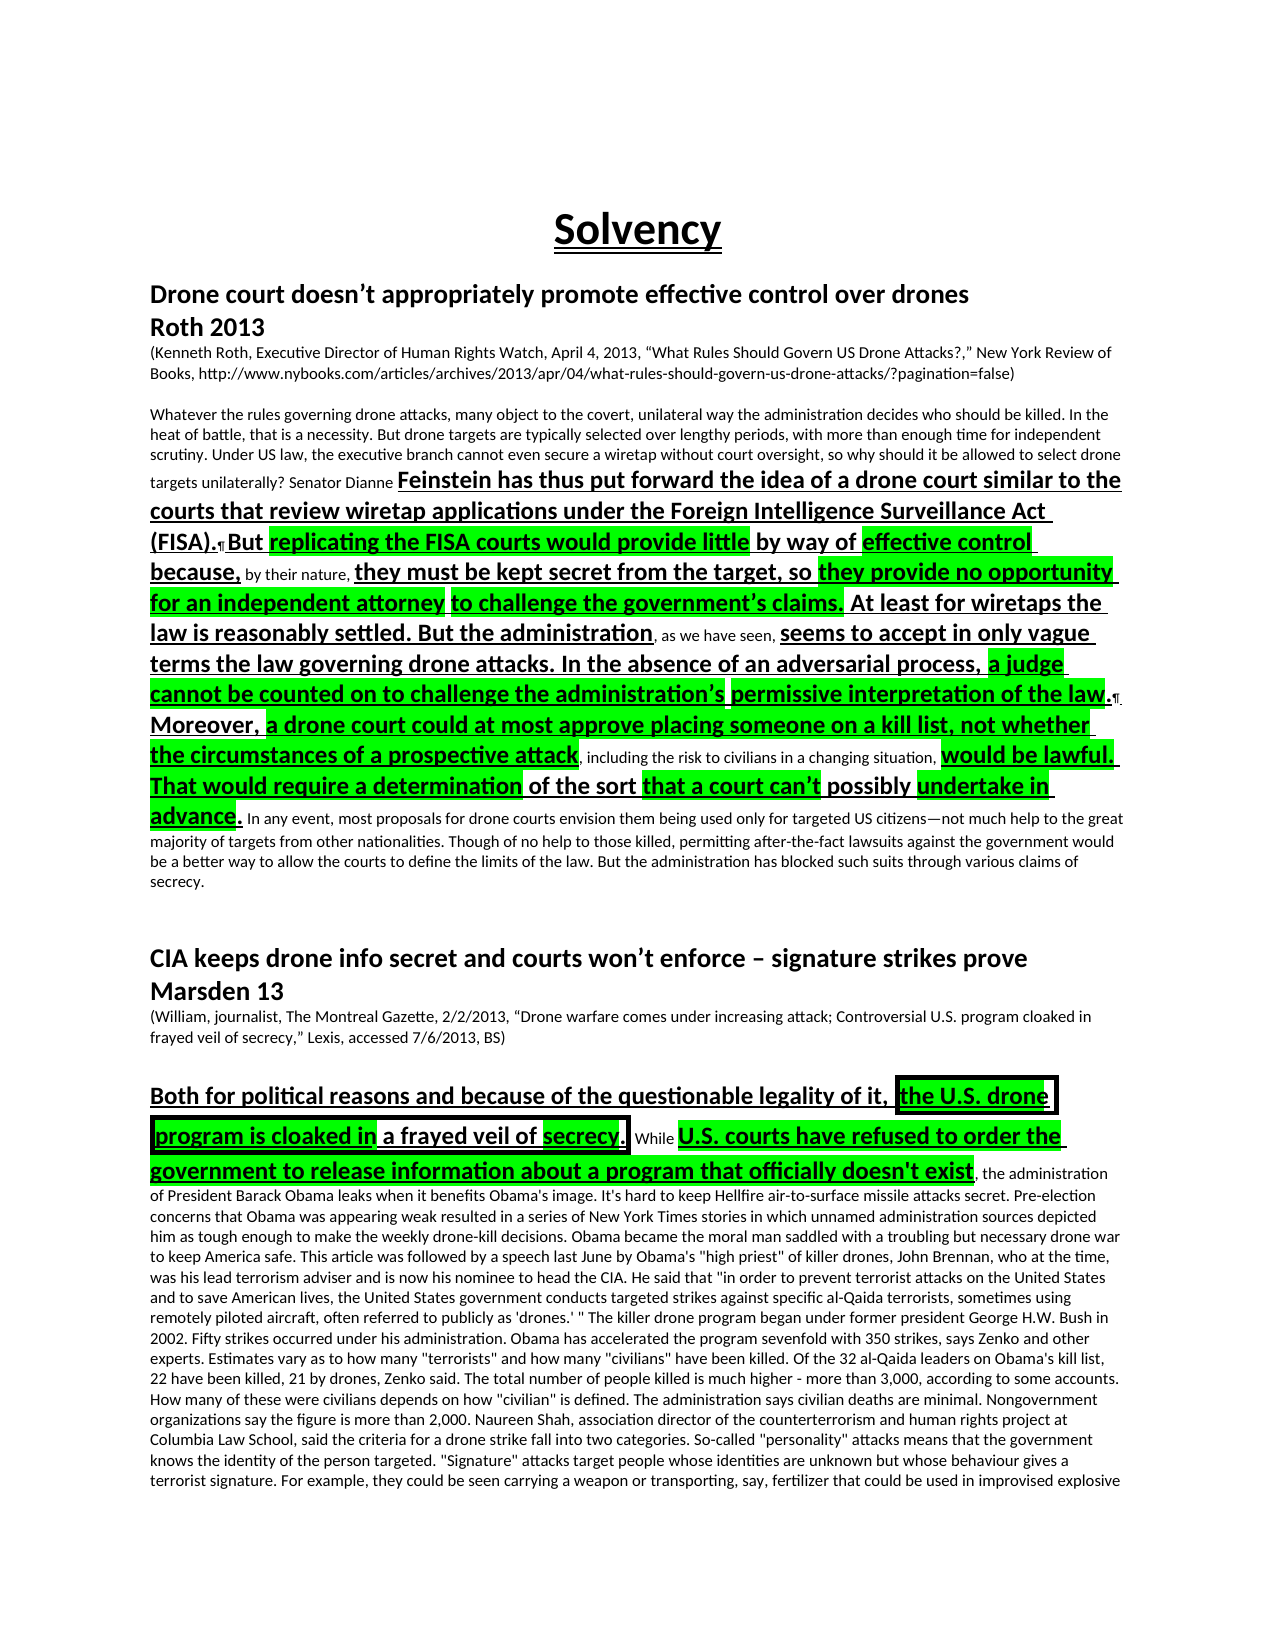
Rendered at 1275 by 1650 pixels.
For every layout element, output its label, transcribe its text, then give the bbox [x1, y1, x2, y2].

subtitle Drone court doesn’t appropriately promote effective control over drones [150, 277, 1125, 310]
subtitle CIA keeps drone info secret and courts won’t enforce – signature strikes prove [150, 941, 1125, 974]
subtitle Solvency [150, 200, 1125, 256]
text (Kenneth Roth, Executive Director of Human Rights Watch, April 4, 2013, “What Rules Should Govern US Drone Attacks?,” New York Review of Books, http://www.nybooks.com/articles/archives/2013/apr/04/what-rules-should-govern-us-drone-attacks/?pagination=false) [150, 343, 1125, 383]
text Roth 2013 [150, 310, 1125, 343]
text (William, journalist, The Montreal Gazette, 2/2/2013, “Drone warfare comes under increasing attack; Controversial U.S. program cloaked in frayed veil of secrecy,” Lexis, accessed 7/6/2013, BS) [150, 1007, 1125, 1047]
text Marsden 13 [150, 974, 1125, 1007]
text Whatever the rules governing drone attacks, many object to the covert, unilateral way the administration decides who should be killed. In the heat of battle, that is a necessity. But drone targets are typically selected over lengthy periods, with more than enough time for independent scrutiny. Under US law, the executive branch cannot even secure a wiretap without court oversight, so why should it be allowed to select drone targets unilaterally? Senator Dianne Feinstein has thus put forward the idea of a drone court similar to the courts that review wiretap applications under the Foreign Intelligence Surveillance Act (FISA).¶ But replicating the FISA courts would provide little by way of effective control because, by their nature, they must be kept secret from the target, so they provide no opportunity for an independent attorney to challenge the government’s claims. At least for wiretaps the law is reasonably settled. But the administration, as we have seen, seems to accept in only vague terms the law governing drone attacks. In the absence of an adversarial process, a judge cannot be counted on to challenge the administration’s permissive interpretation of the law.¶ Moreover, a drone court could at most approve placing someone on a kill list, not whether the circumstances of a prospective attack, including the risk to civilians in a changing situation, would be lawful. That would require a determination of the sort that a court can’t possibly undertake in advance. In any event, most proposals for drone courts envision them being used only for targeted US citizens—not much help to the great majority of targets from other nationalities. Though of no help to those killed, permitting after-the-fact lawsuits against the government would be a better way to allow the courts to define the limits of the law. But the administration has blocked such suits through various claims of secrecy. [150, 404, 1125, 892]
